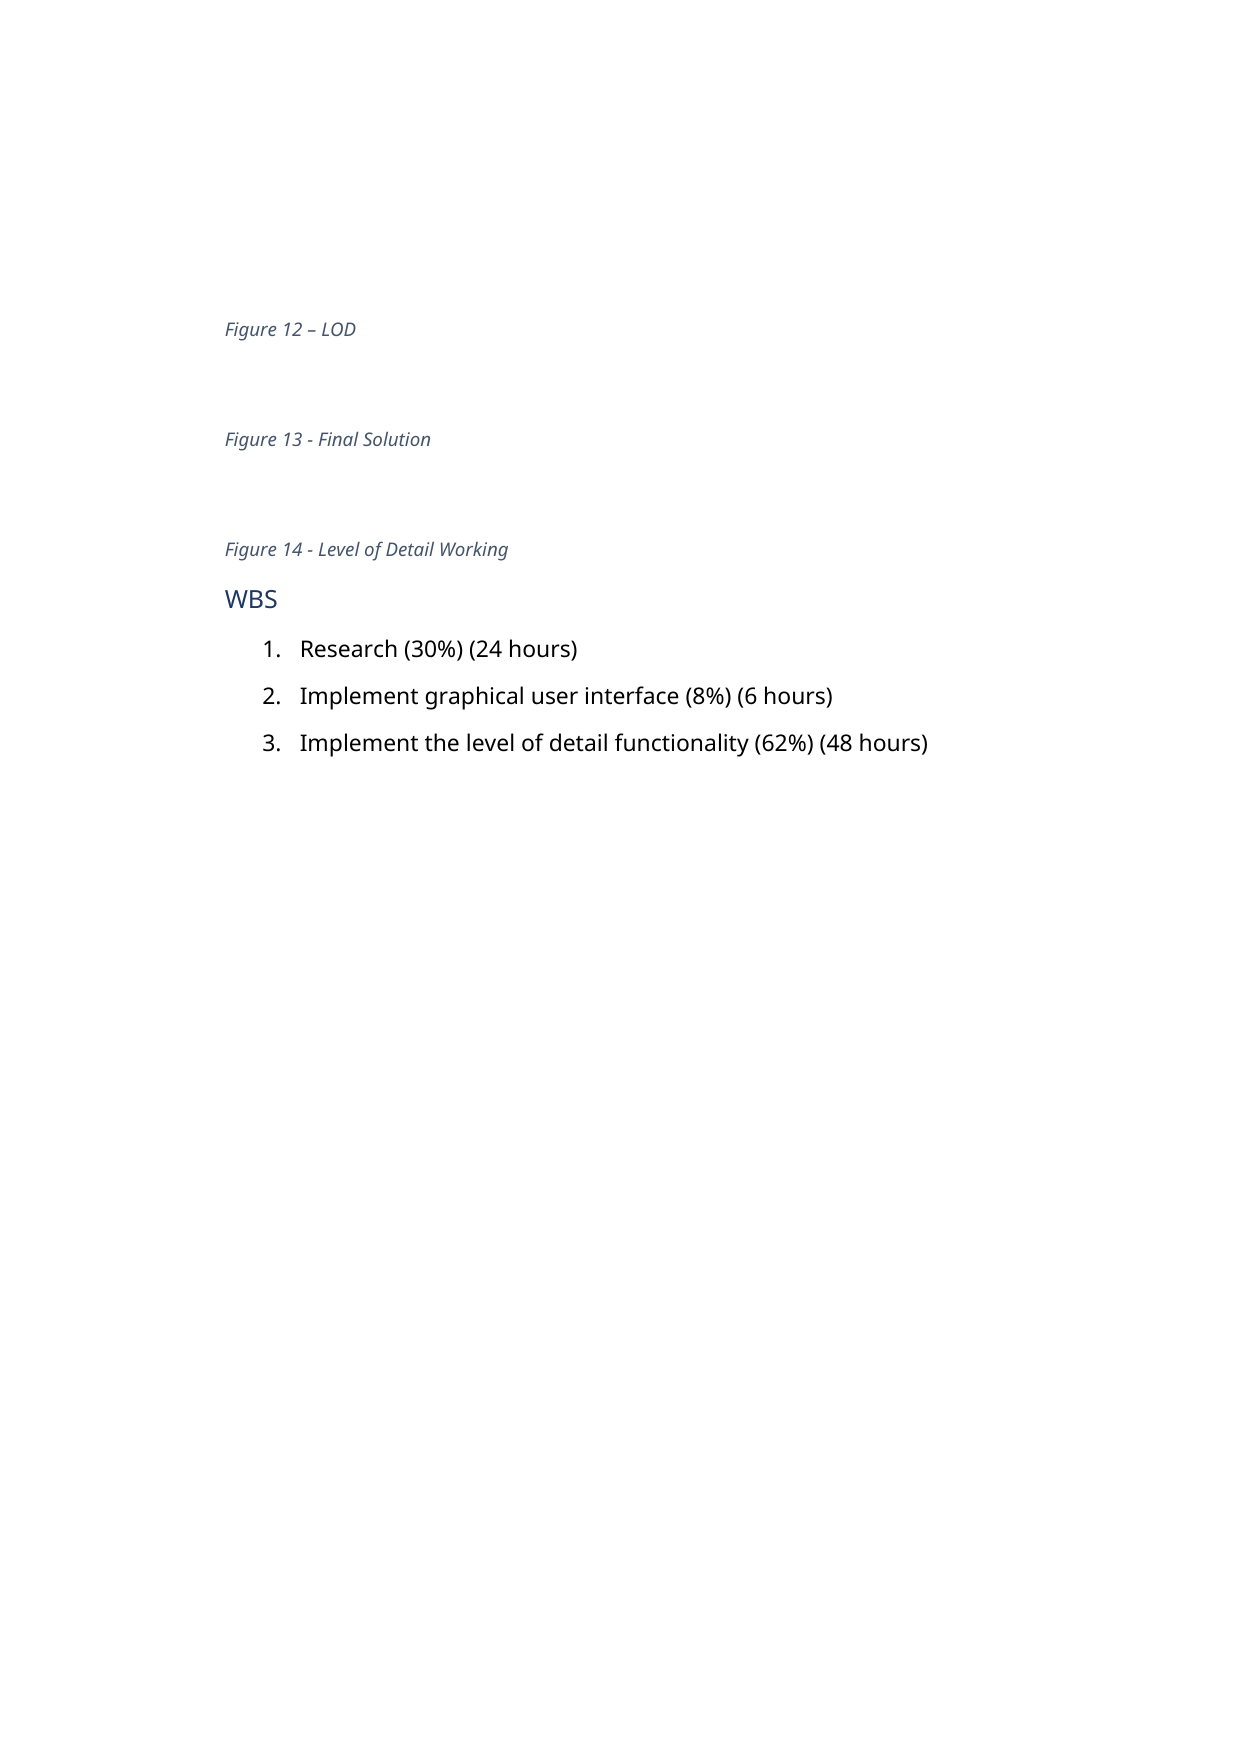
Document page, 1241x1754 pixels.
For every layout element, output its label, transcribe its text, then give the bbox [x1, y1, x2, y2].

text Figure 14 - Level of Detail Working [224, 536, 1016, 561]
text Figure 13 - Final Solution [224, 426, 1016, 451]
list Implement graphical user interface (8%) (6 hours) [262, 680, 1016, 711]
list Research (30%) (24 hours) [262, 633, 1016, 664]
subtitle WBS [224, 582, 1016, 616]
text Figure 12 – LOD [224, 316, 1016, 342]
list Implement the level of detail functionality (62%) (48 hours) [262, 727, 1016, 758]
